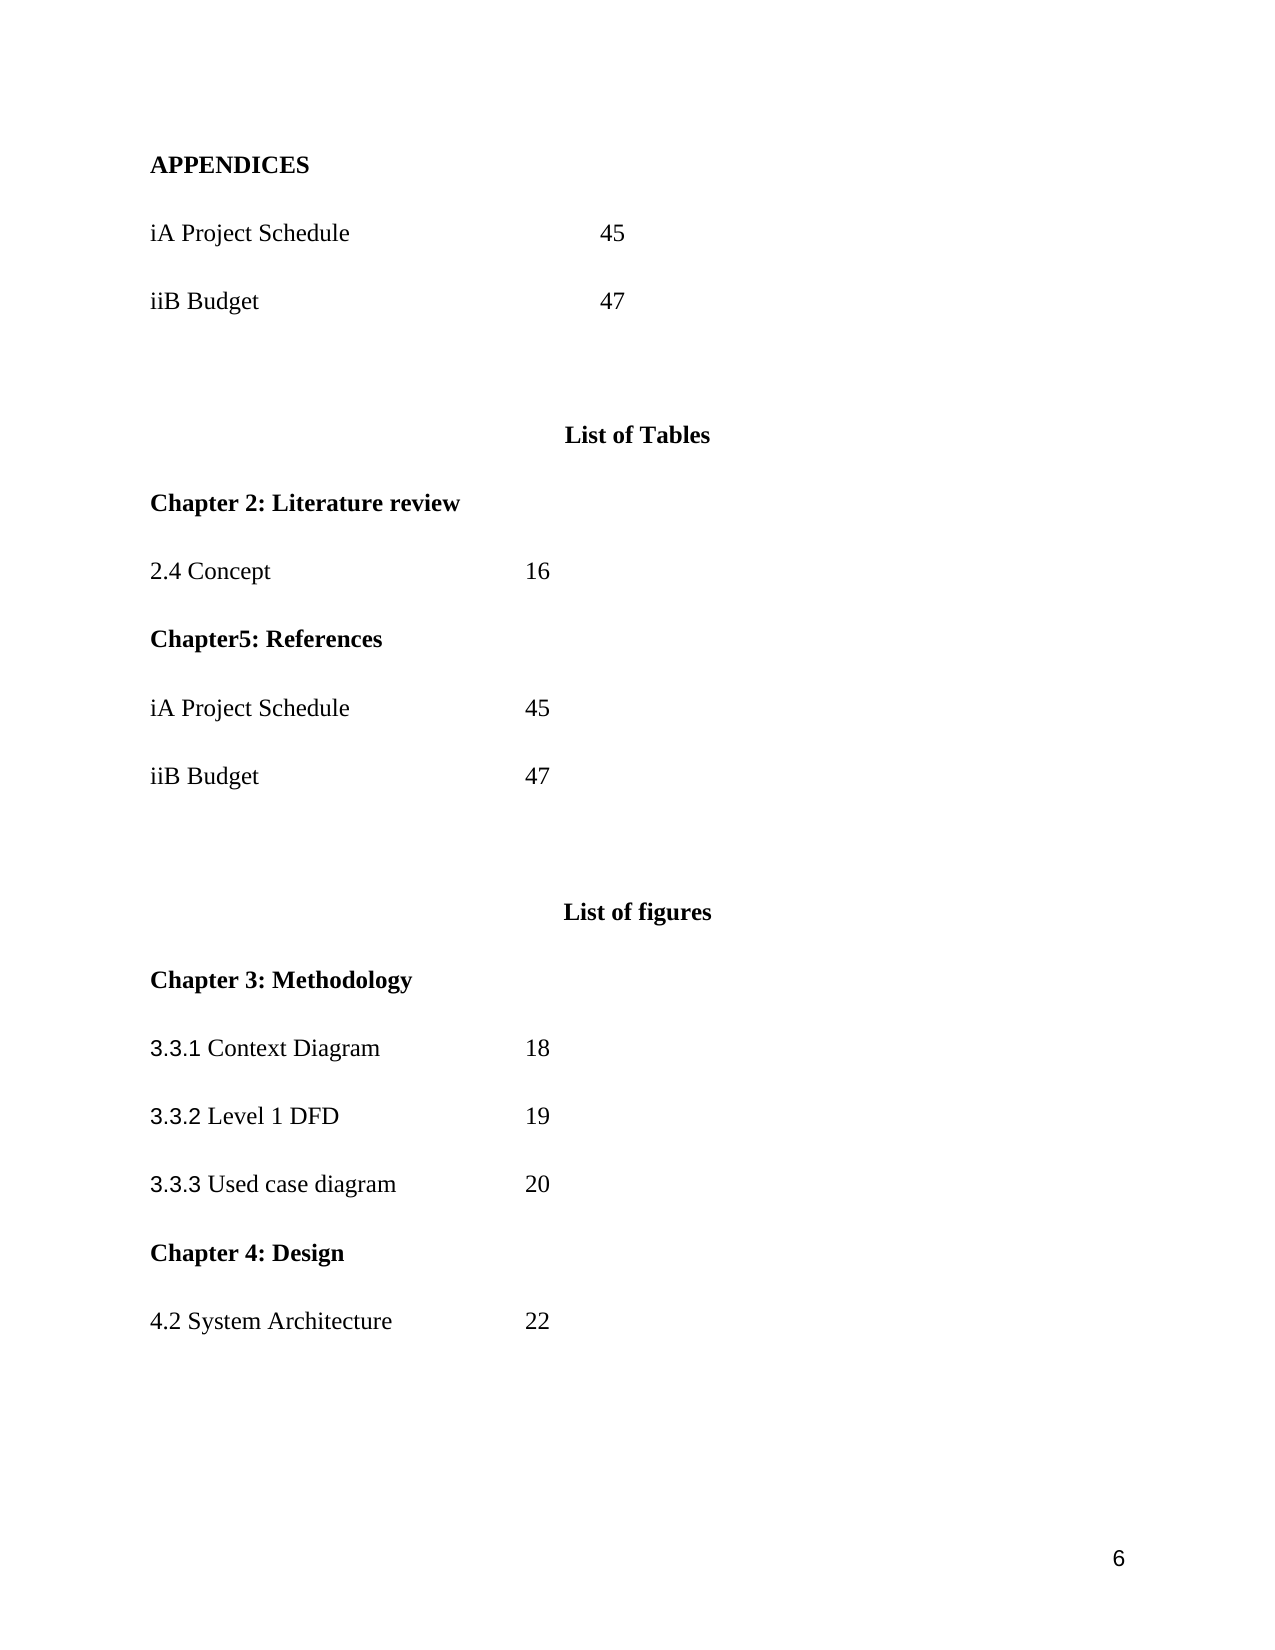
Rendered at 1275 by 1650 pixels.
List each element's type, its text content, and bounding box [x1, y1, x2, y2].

text iiB Budget 47 [150, 286, 1125, 315]
text 3.3.1 Context Diagram 18 [150, 1033, 1125, 1062]
text 2.4 Concept 16 [150, 556, 1125, 585]
text Chapter 4: Design [150, 1238, 1125, 1266]
text 3.3.2 Level 1 DFD 19 [150, 1101, 1125, 1130]
text List of figures [150, 897, 1125, 926]
text iA Project Schedule 45 [150, 693, 1125, 721]
text Chapter 2: Literature review [150, 488, 1125, 517]
text 4.2 System Architecture 22 [150, 1306, 1125, 1334]
text iA Project Schedule 45 [150, 218, 1125, 247]
text Chapter5: References [150, 624, 1125, 653]
text APPENDICES [150, 150, 1125, 179]
text Chapter 3: Methodology [150, 965, 1125, 994]
text 3.3.3 Used case diagram 20 [150, 1169, 1125, 1198]
text List of Tables [150, 420, 1125, 449]
text iiB Budget 47 [150, 761, 1125, 789]
